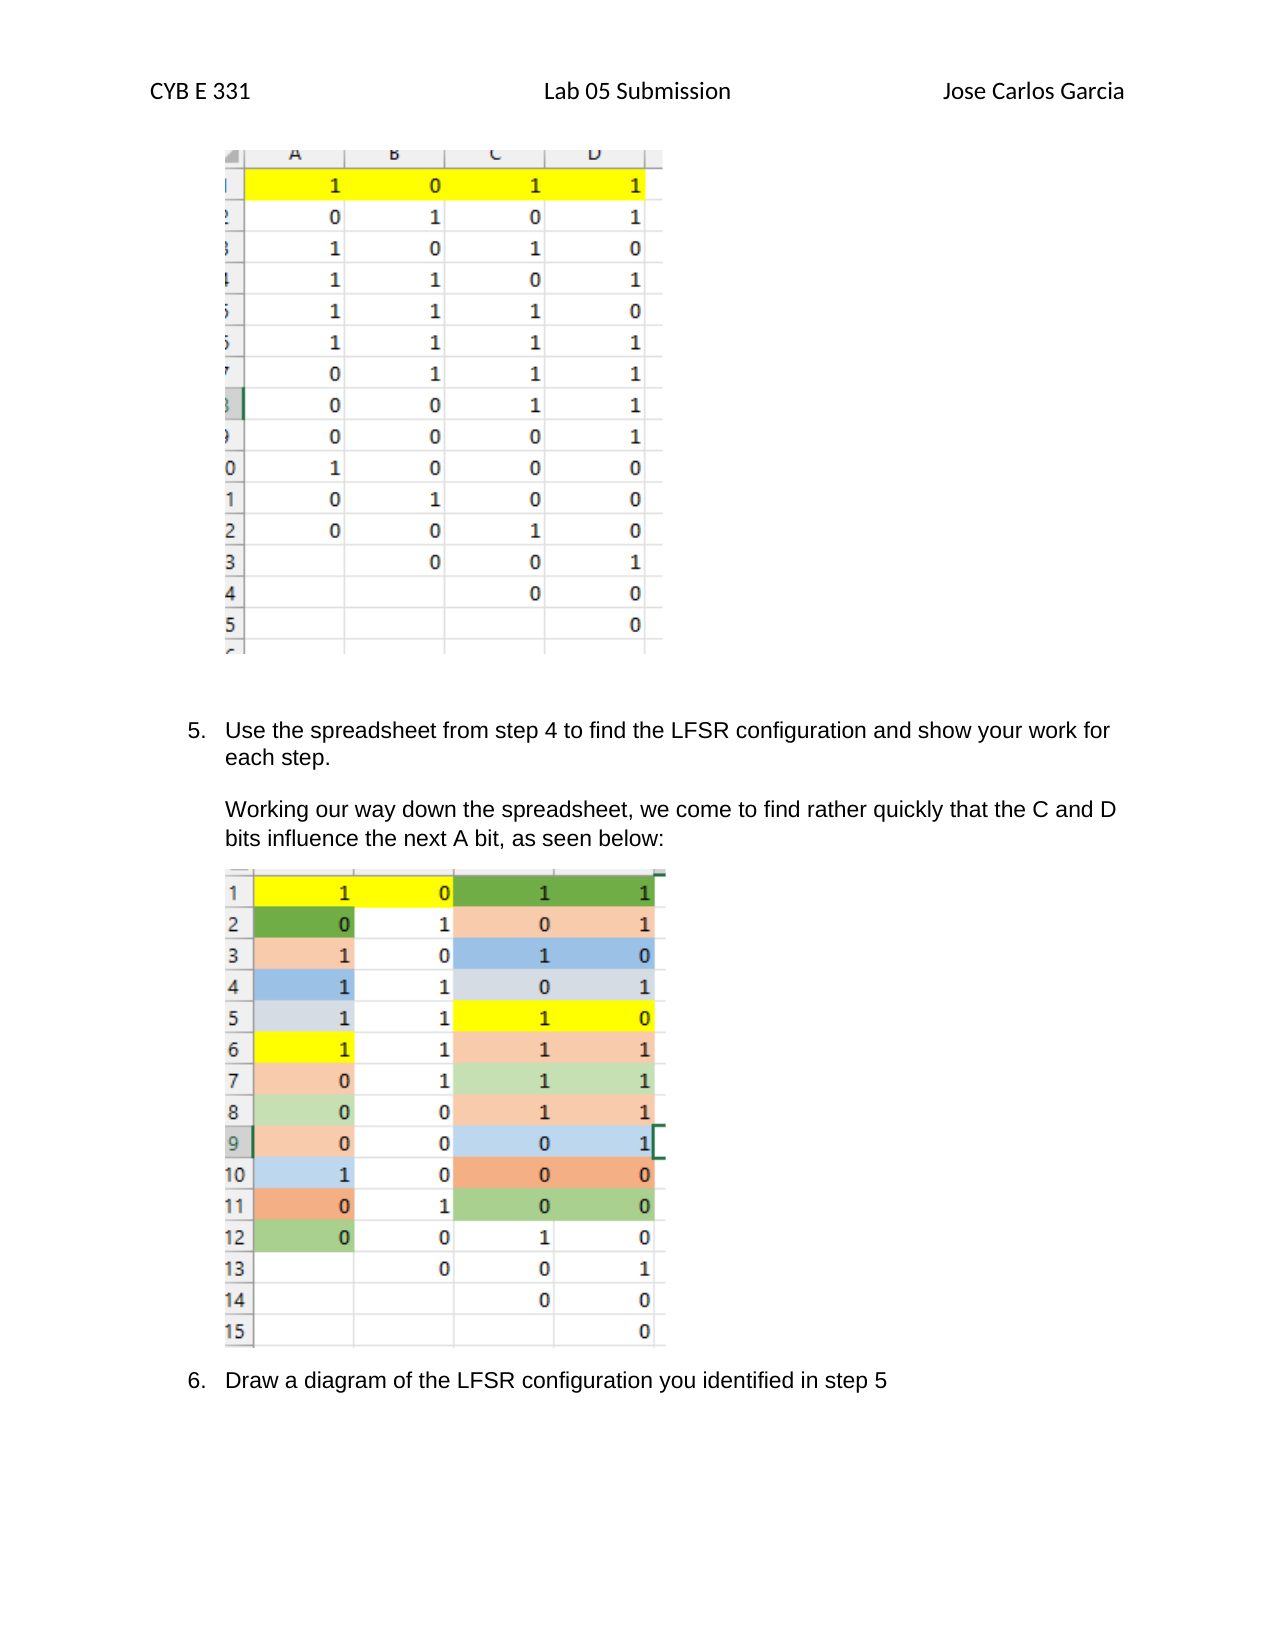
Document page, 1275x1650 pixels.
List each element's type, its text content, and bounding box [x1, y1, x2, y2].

picture [225, 150, 663, 654]
list Draw a diagram of the LFSR configuration you identified in step 5 [187, 1367, 1125, 1393]
picture [225, 869, 666, 1348]
list Use the spreadsheet from step 4 to find the LFSR configuration and show your work for each step. [187, 717, 1125, 770]
text Working our way down the spreadsheet, we come to find rather quickly that the C and D bits influence the next A bit, as seen below: [225, 796, 1125, 851]
